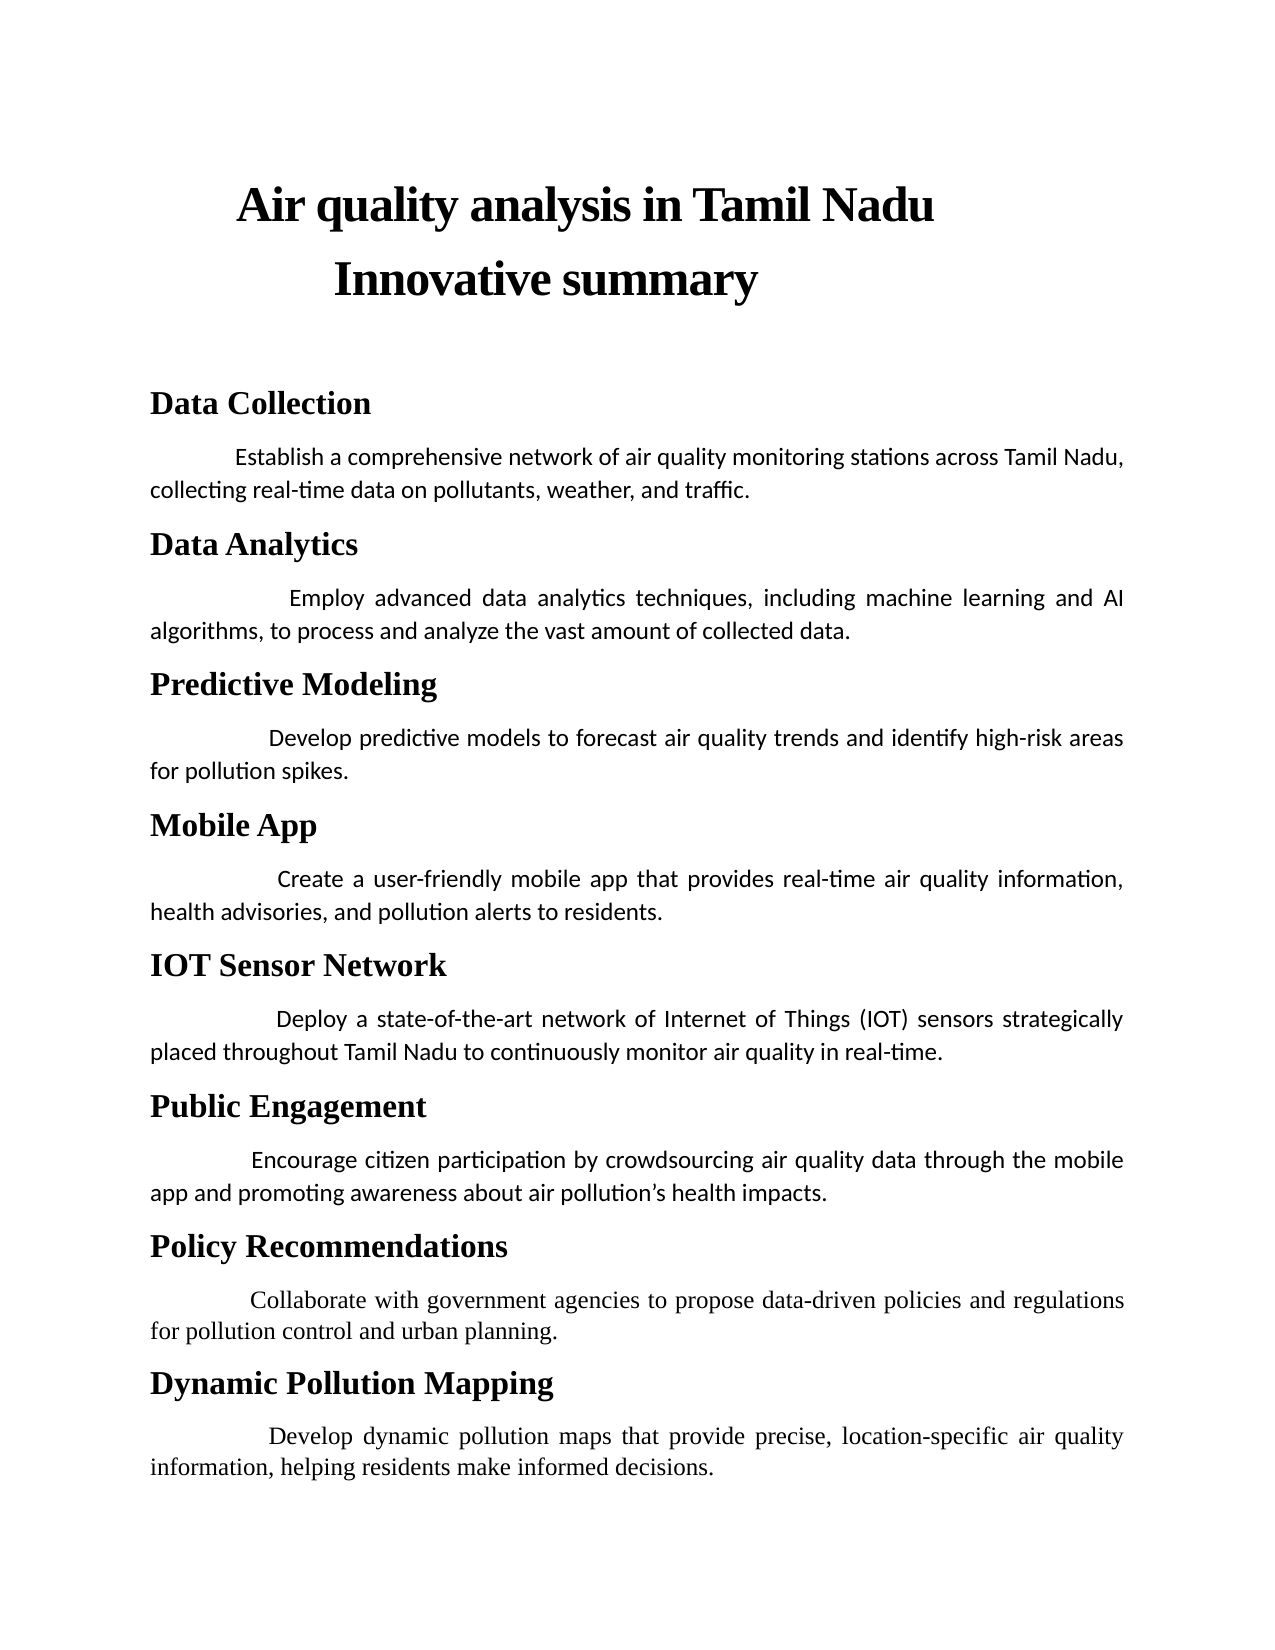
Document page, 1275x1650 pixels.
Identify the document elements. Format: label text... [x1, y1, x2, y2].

text Deploy a state-of-the-art network of Internet of Things (IOT) sensors strategically placed throughout Tamil Nadu to continuously monitor air quality in real-time. [150, 1004, 1125, 1067]
text Public Engagement [150, 1086, 1125, 1124]
text Collaborate with government agencies to propose data-driven policies and regulations for pollution control and urban planning. [150, 1285, 1125, 1344]
text Encourage citizen participation by crowdsourcing air quality data through the mobile app and promoting awareness about air pollution’s health impacts. [150, 1144, 1125, 1208]
title Air quality analysis in Tamil Nadu [150, 175, 1125, 232]
text Develop dynamic pollution maps that provide precise, location-specific air quality information, helping residents make informed decisions. [150, 1421, 1125, 1481]
text Policy Recommendations [150, 1227, 1125, 1265]
text Create a user-friendly mobile app that provides real-time air quality information, health advisories, and pollution alerts to residents. [150, 863, 1125, 927]
title Innovative summary [150, 232, 1125, 312]
text Develop predictive models to forecast air quality trends and identify high-risk areas for pollution spikes. [150, 723, 1125, 786]
text Data Collection [150, 383, 1125, 422]
text Predictive Modeling [150, 664, 1125, 703]
text Dynamic Pollution Mapping [150, 1363, 1125, 1402]
text Employ advanced data analytics techniques, including machine learning and AI algorithms, to process and analyze the vast amount of collected data. [150, 582, 1125, 646]
text Establish a comprehensive network of air quality monitoring stations across Tamil Nadu, collecting real-time data on pollutants, weather, and traffic. [150, 442, 1125, 505]
text Data Analytics [150, 524, 1125, 562]
text IOT Sensor Network [150, 946, 1125, 984]
text Mobile App [150, 805, 1125, 843]
